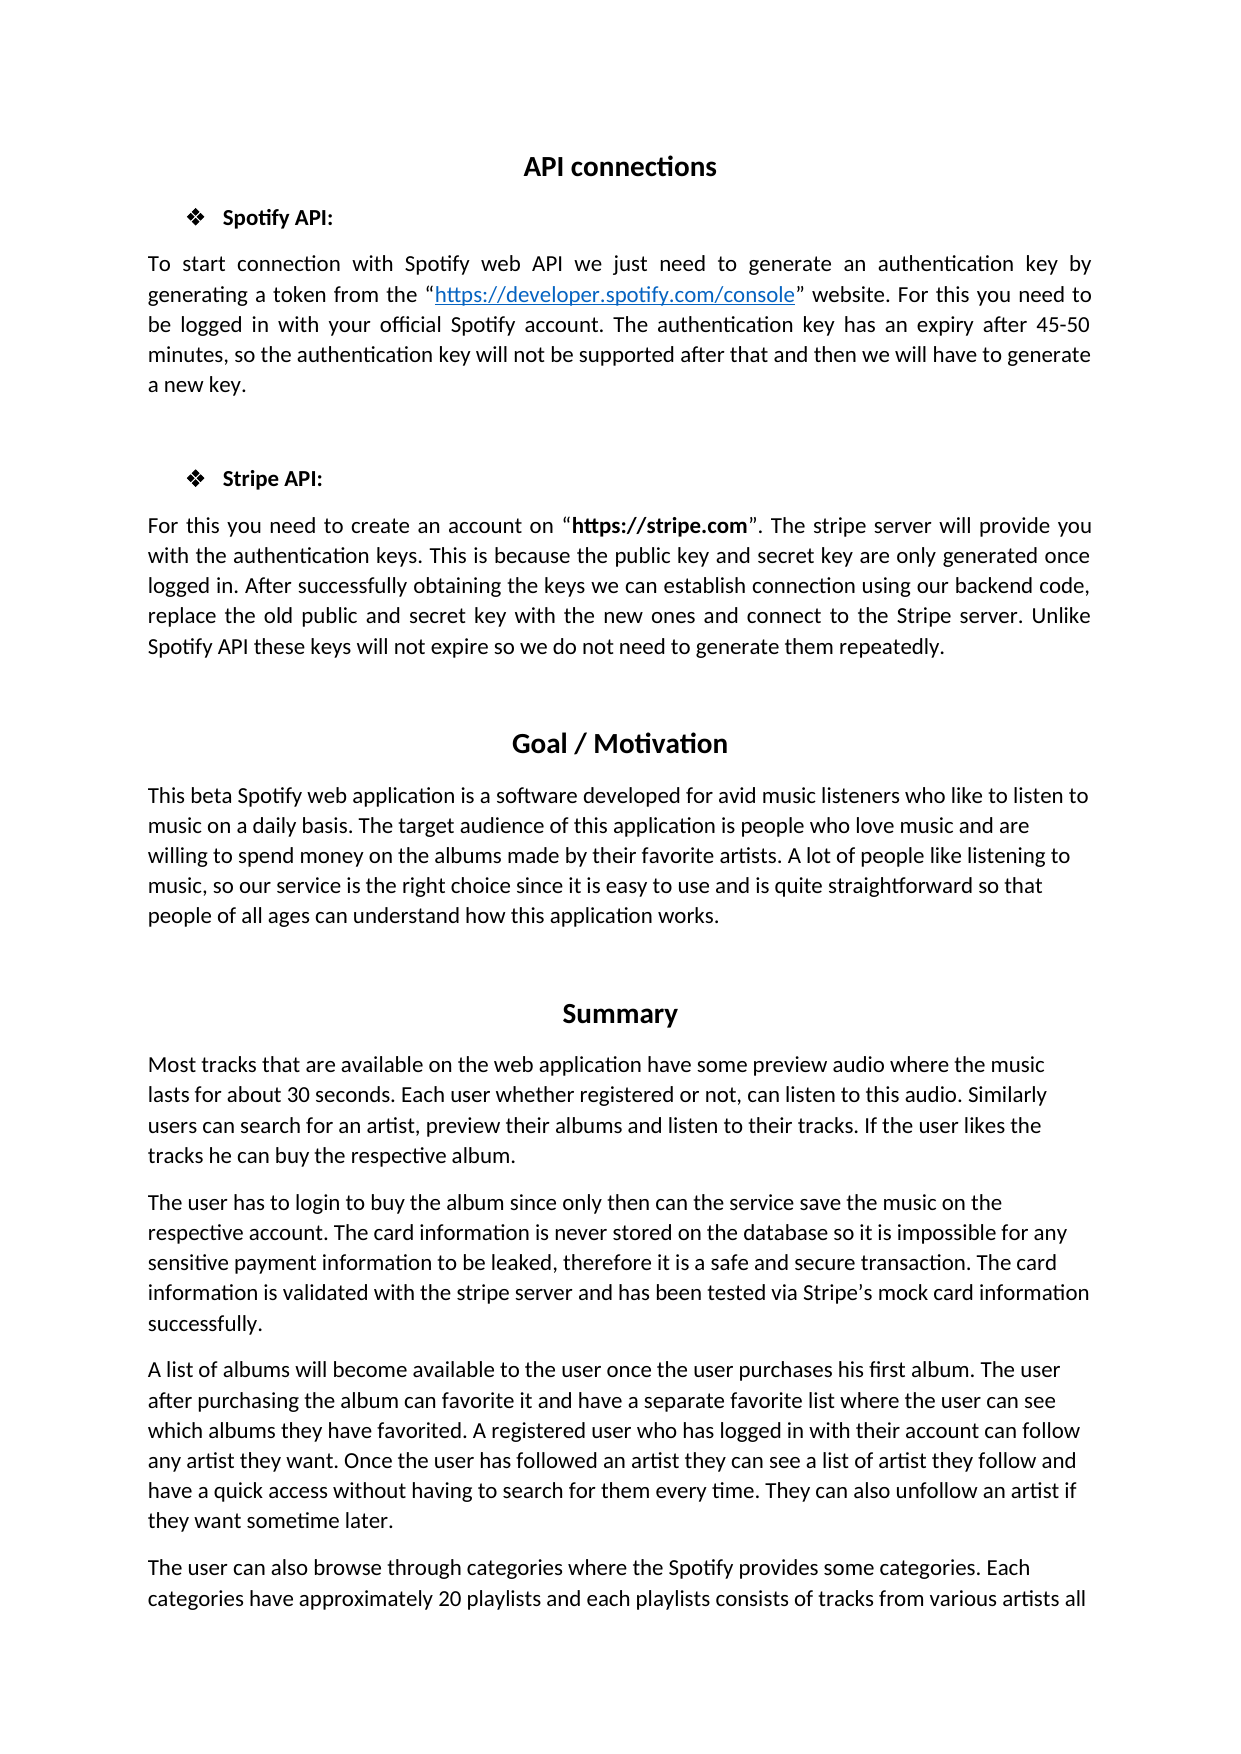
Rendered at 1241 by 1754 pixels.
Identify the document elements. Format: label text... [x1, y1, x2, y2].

text The user has to login to buy the album since only then can the service save the music on the respective account. The card information is never stored on the database so it is impossible for any sensitive payment information to be leaked, therefore it is a safe and secure transaction. The card information is validated with the stripe server and has been tested via Stripe’s mock card information successfully. [148, 1188, 1093, 1337]
text For this you need to create an account on “https://stripe.com”. The stripe server will provide you with the authentication keys. This is because the public key and secret key are only generated once logged in. After successfully obtaining the keys we can establish connection using our backend code, replace the old public and secret key with the new ones and connect to the Stripe server. Unlike Spotify API these keys will not expire so we do not need to generate them repeatedly. [148, 511, 1093, 660]
text This beta Spotify web application is a software developed for avid music listeners who like to listen to music on a daily basis. The target audience of this application is people who love music and are willing to spend money on the albums made by their favorite artists. A lot of people like listening to music, so our service is the right choice since it is easy to use and is quite straightforward so that people of all ages can understand how this application works. [148, 781, 1093, 929]
text To start connection with Spotify web API we just need to generate an authentication key by generating a token from the “https://developer.spotify.com/console” website. For this you need to be logged in with your official Spotify account. The authentication key has an expiry after 45-50 minutes, so the authentication key will not be supported after that and then we will have to generate a new key. [148, 249, 1093, 398]
list Stripe API: [185, 464, 1093, 492]
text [148, 1553, 1093, 1612]
text Most tracks that are available on the web application have some preview audio where the music lasts for about 30 seconds. Each user whether registered or not, can listen to this audio. Similarly users can search for an artist, preview their albums and listen to their tracks. If the user likes the tracks he can buy the respective album. [148, 1050, 1093, 1169]
text API connections [148, 148, 1093, 183]
text A list of albums will become available to the user once the user purchases his first album. The user after purchasing the album can favorite it and have a separate favorite list where the user can see which albums they have favorited. A registered user who has logged in with their account can follow any artist they want. Once the user has followed an artist they can see a list of artist they follow and have a quick access without having to search for them every time. They can also unfollow an artist if they want sometime later. [148, 1356, 1093, 1535]
text Goal / Motivation [148, 726, 1093, 761]
list Spotify API: [185, 203, 1093, 231]
text Summary [148, 995, 1093, 1031]
